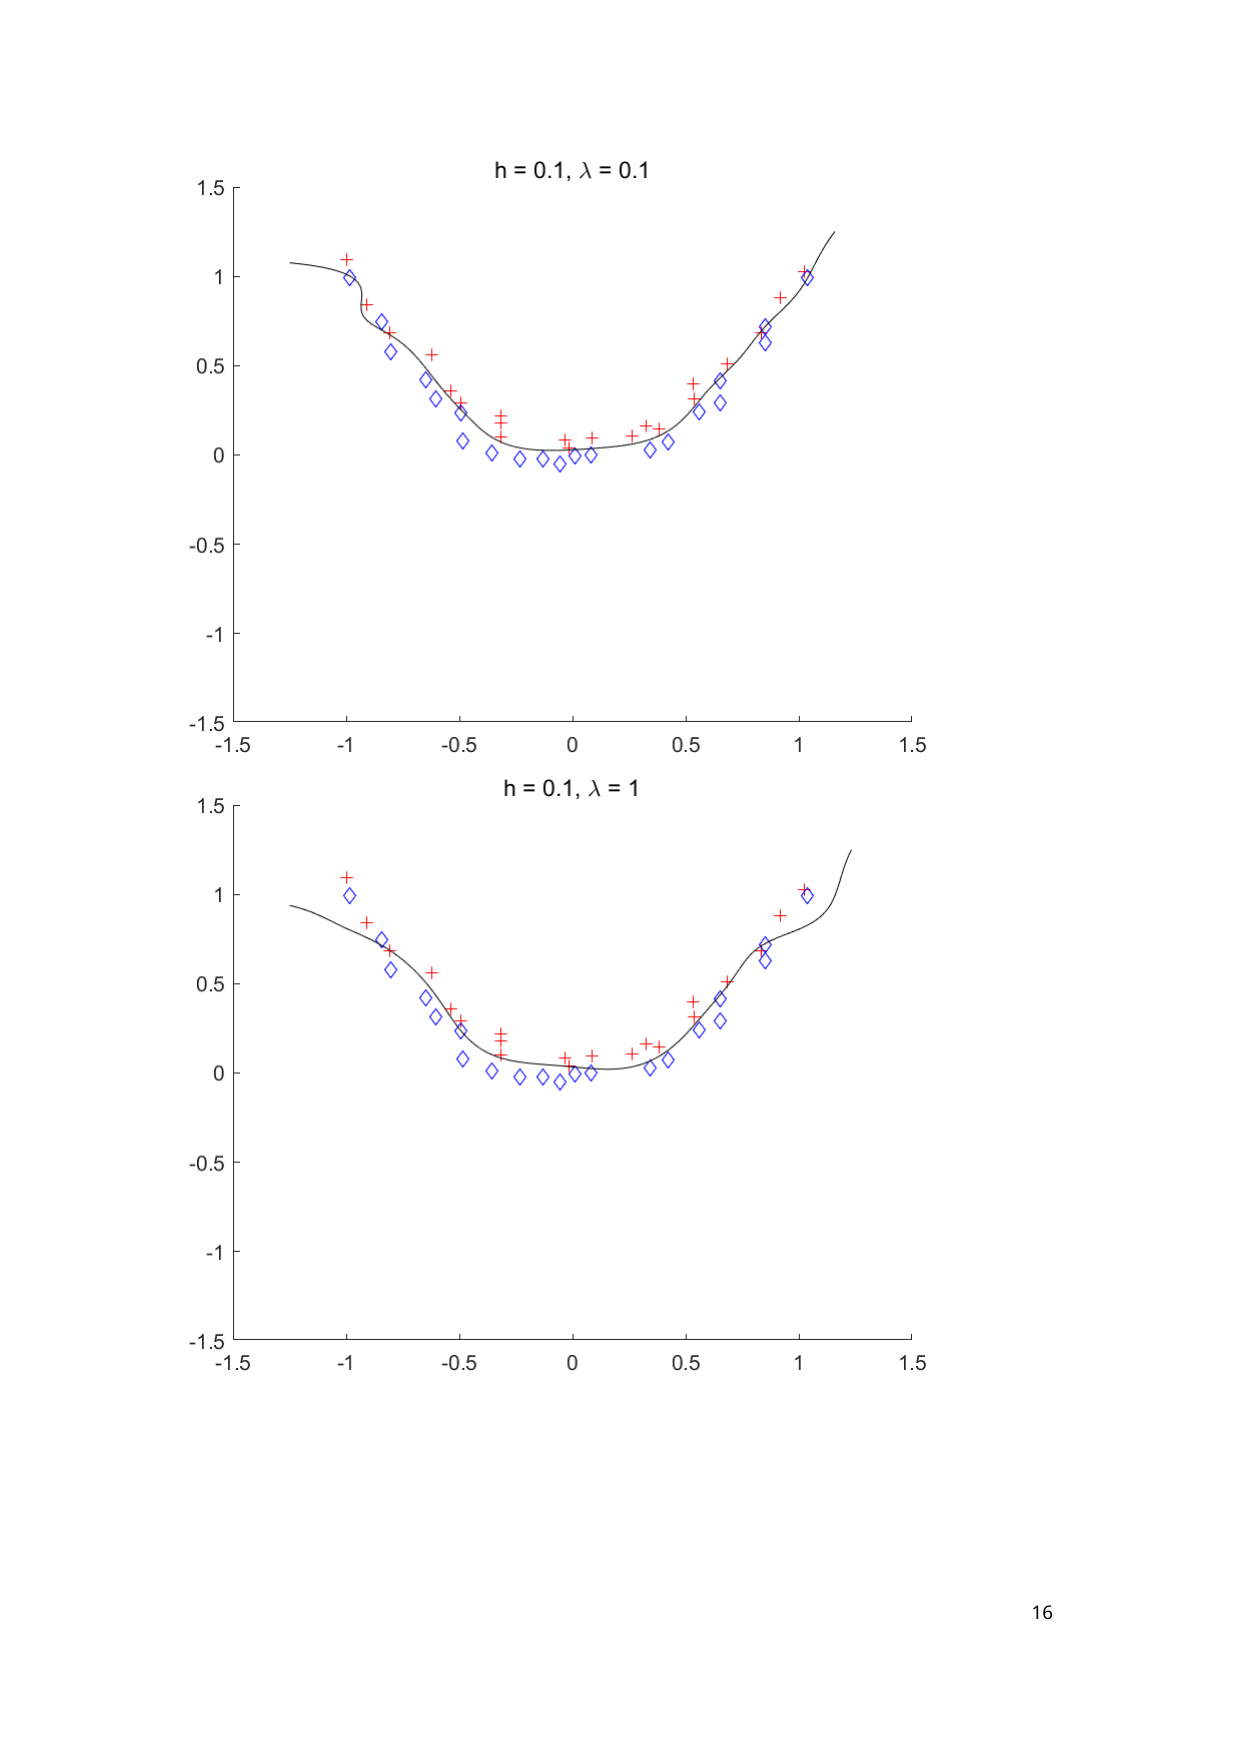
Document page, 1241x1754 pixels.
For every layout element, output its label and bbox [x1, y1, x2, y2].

picture [187, 777, 928, 1373]
picture [187, 159, 928, 755]
